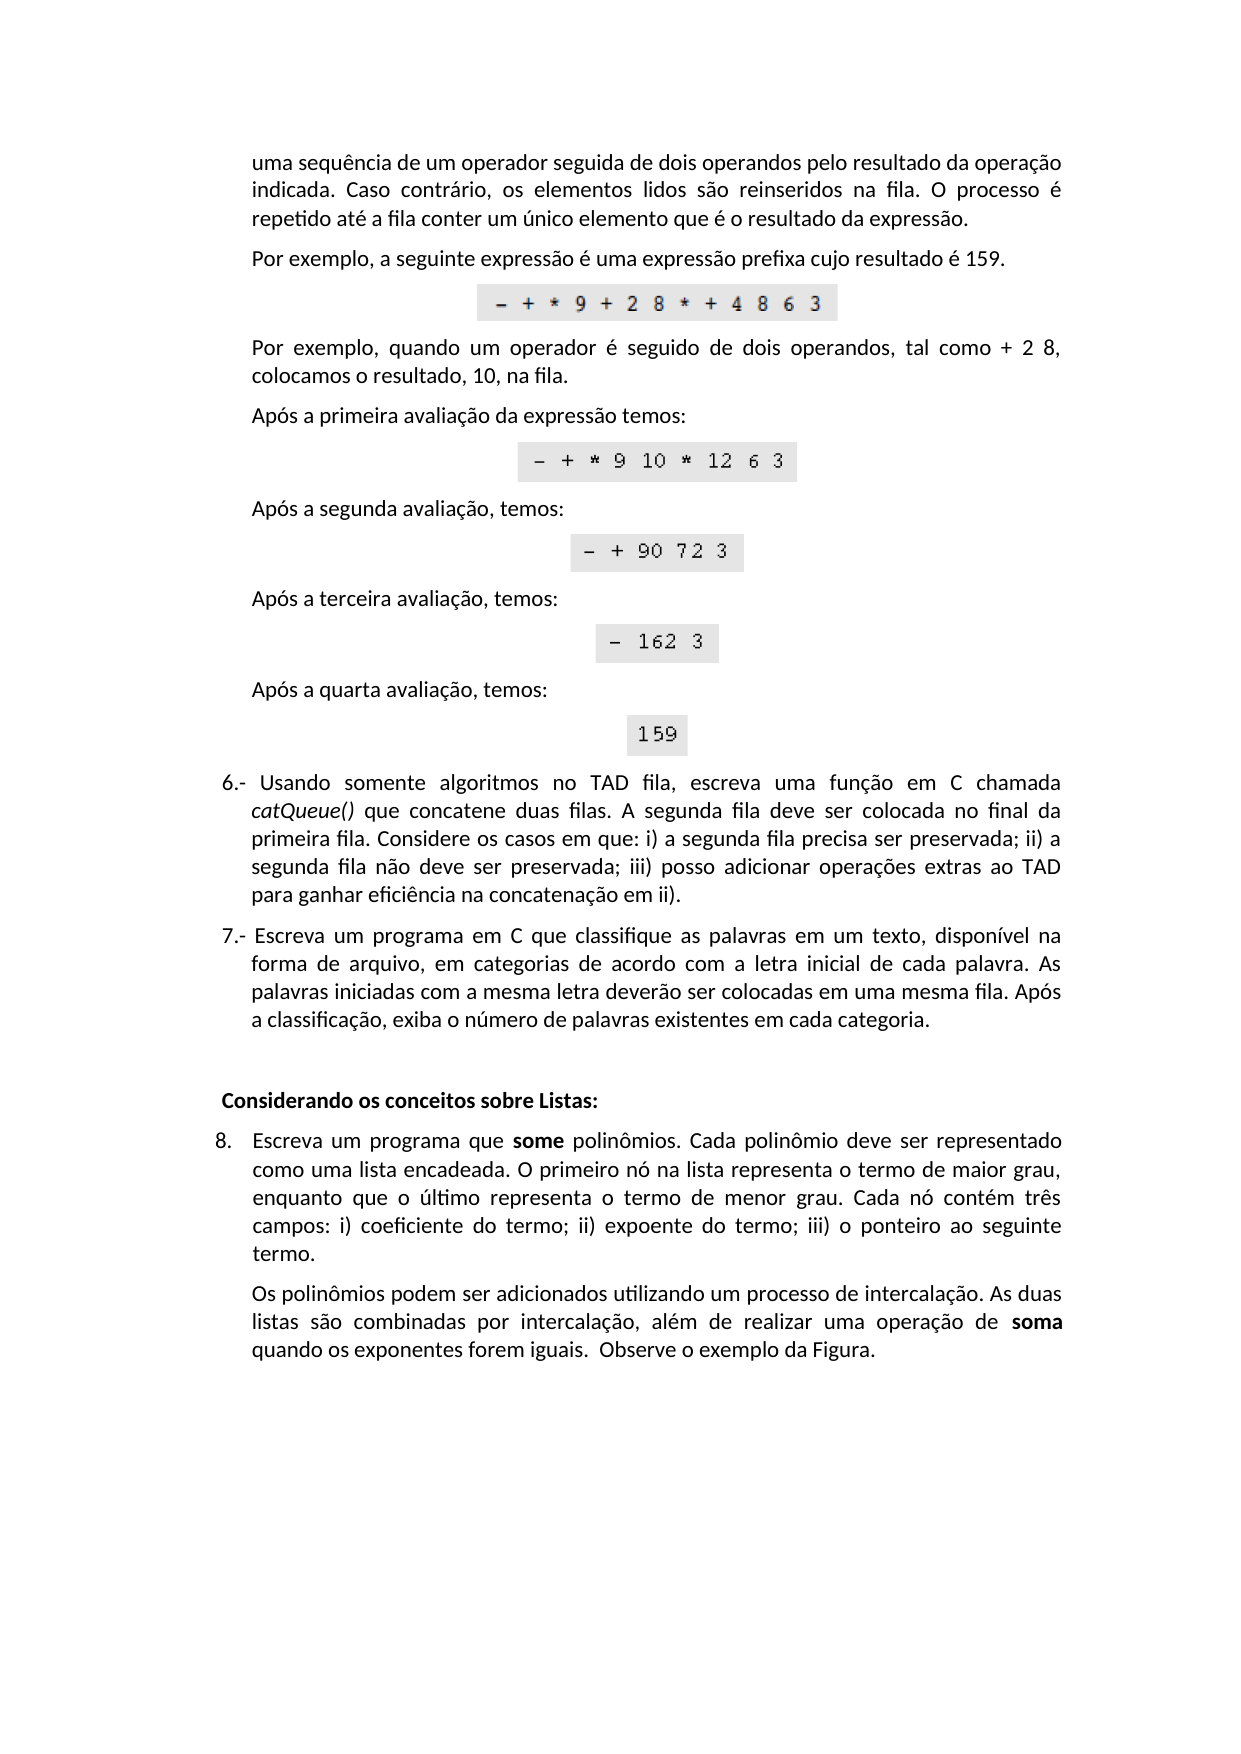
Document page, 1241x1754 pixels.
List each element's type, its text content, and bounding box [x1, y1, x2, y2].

picture [476, 284, 838, 321]
text Por exemplo, a seguinte expressão é uma expressão prefixa cujo resultado é 159. [252, 244, 1063, 272]
picture [595, 624, 719, 663]
text Os polinômios podem ser adicionados utilizando um processo de intercalação. As duas listas são combinadas por intercalação, além de realizar uma operação de soma quando os exponentes forem iguais. Observe o exemplo da Figura. [252, 1279, 1063, 1363]
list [214, 148, 1063, 232]
text 7.- Escreva um programa em C que classifique as palavras em um texto, disponível na forma de arquivo, em categorias de acordo com a letra inicial de cada palavra. As palavras iniciadas com a mesma letra deverão ser colocadas em uma mesma fila. Após a classificação, exiba o número de palavras existentes em cada categoria. [222, 921, 1063, 1033]
list Escreva um programa que some polinômios. Cada polinômio deve ser representado como uma lista encadeada. O primeiro nó na lista representa o termo de maior grau, enquanto que o último representa o termo de menor grau. Cada nó contém três campos: i) coeficiente do termo; ii) expoente do termo; iii) o ponteiro ao seguinte termo. [215, 1127, 1063, 1267]
text Considerando os conceitos sobre Listas: [222, 1086, 1063, 1114]
text Por exemplo, quando um operador é seguido de dois operandos, tal como + 2 8, colocamos o resultado, 10, na fila. [252, 333, 1063, 389]
picture [626, 715, 688, 756]
text 6.- Usando somente algoritmos no TAD fila, escreva uma função em C chamada catQueue() que concatene duas filas. A segunda fila deve ser colocada no final da primeira fila. Considere os casos em que: i) a segunda fila precisa ser preservada; ii) a segunda fila não deve ser preservada; iii) posso adicionar operações extras ao TAD para ganhar eficiência na concatenação em ii). [222, 768, 1063, 908]
picture [517, 442, 798, 482]
text Após a primeira avaliação da expressão temos: [252, 402, 1063, 430]
text Após a terceira avaliação, temos: [252, 584, 1063, 612]
text Após a quarta avaliação, temos: [252, 675, 1063, 703]
picture [570, 534, 744, 572]
text Após a segunda avaliação, temos: [252, 494, 1063, 522]
